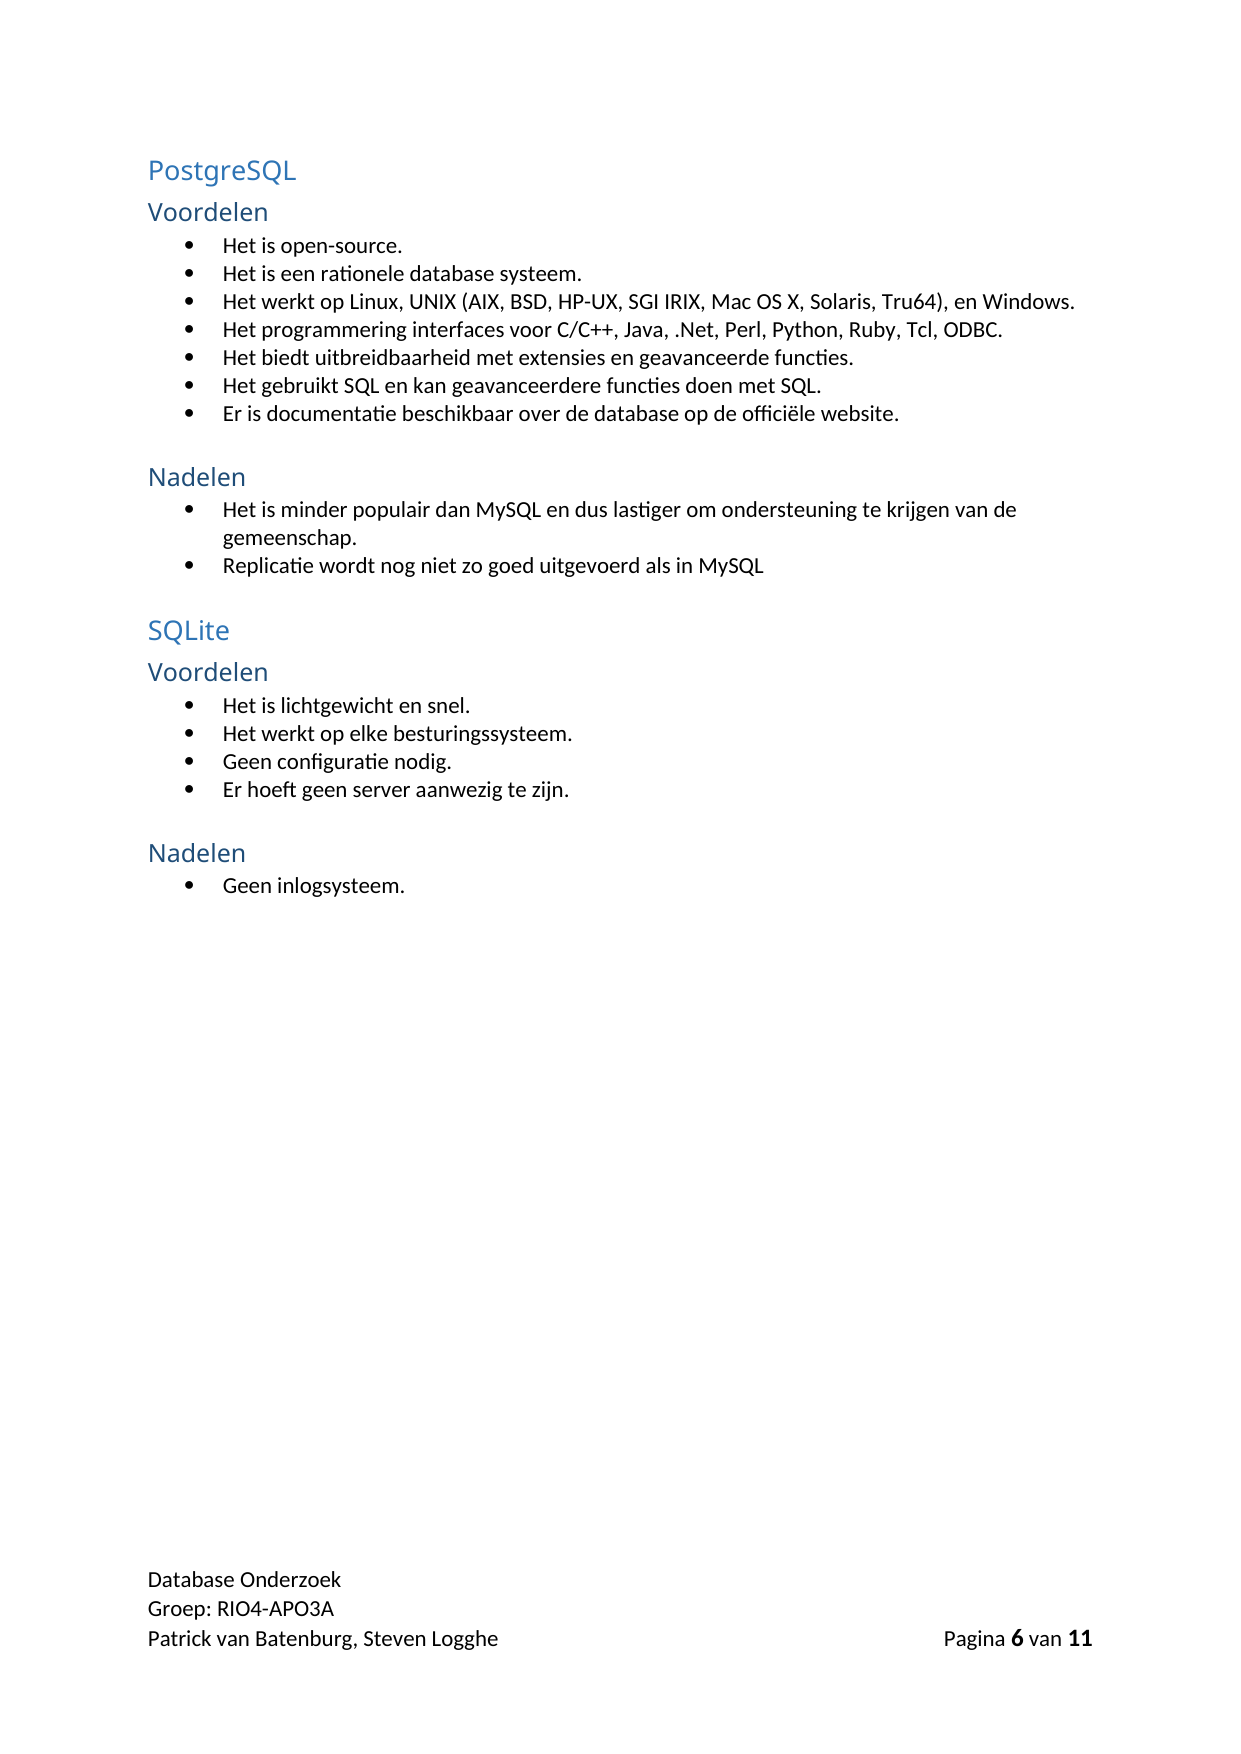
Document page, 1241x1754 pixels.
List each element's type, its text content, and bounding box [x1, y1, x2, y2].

list Het is minder populair dan MySQL en dus lastiger om ondersteuning te krijgen van de gemeenschap. [185, 495, 1093, 551]
list Het werkt op elke besturingssysteem. [185, 719, 1093, 747]
list Het programmering interfaces voor C/C++, Java, .Net, Perl, Python, Ruby, Tcl, ODBC. [185, 315, 1093, 343]
subtitle Nadelen [148, 459, 1093, 493]
list Er is documentatie beschikbaar over de database op de officiële website. [185, 399, 1093, 427]
list Er hoeft geen server aanwezig te zijn. [185, 775, 1093, 803]
list Replicatie wordt nog niet zo goed uitgevoerd als in MySQL [185, 551, 1093, 579]
list Het is een rationele database systeem. [185, 259, 1093, 287]
subtitle Nadelen [148, 835, 1093, 869]
list Geen inlogsysteem. [185, 871, 1093, 899]
list Het biedt uitbreidbaarheid met extensies en geavanceerde functies. [185, 343, 1093, 371]
list Het werkt op Linux, UNIX (AIX, BSD, HP-UX, SGI IRIX, Mac OS X, Solaris, Tru64), en Windows. [185, 287, 1093, 315]
subtitle Voordelen [148, 195, 1093, 229]
list Geen configuratie nodig. [185, 747, 1093, 775]
subtitle Voordelen [148, 655, 1093, 689]
subtitle SQLite [148, 612, 1093, 648]
list Het gebruikt SQL en kan geavanceerdere functies doen met SQL. [185, 371, 1093, 399]
list Het is open-source. [185, 231, 1093, 259]
subtitle PostgreSQL [148, 152, 1093, 189]
list Het is lichtgewicht en snel. [185, 691, 1093, 719]
